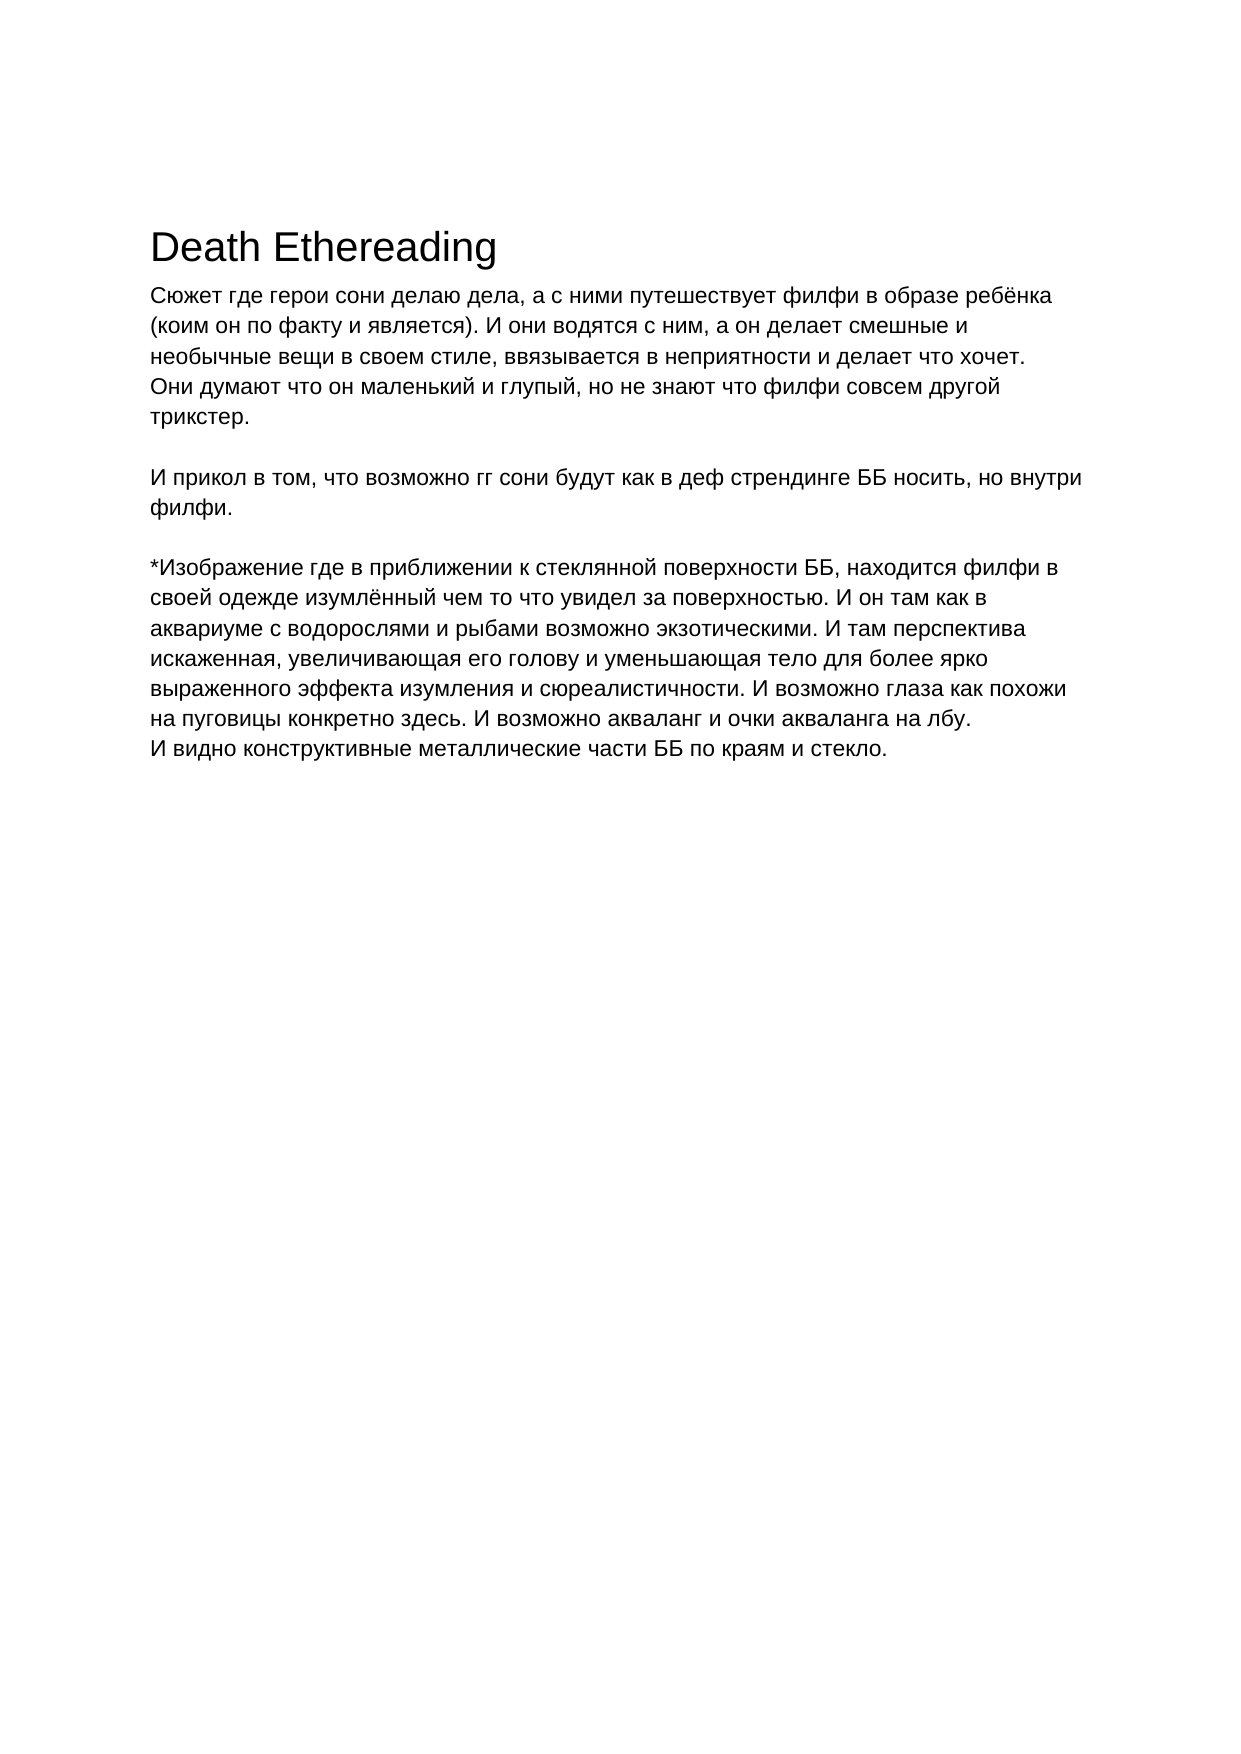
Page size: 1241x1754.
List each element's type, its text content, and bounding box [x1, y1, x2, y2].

subtitle Death Ethereading [150, 222, 1090, 270]
text И видно конструктивные металлические части ББ по краям и стекло. [150, 735, 1090, 762]
text Сюжет где герои сони делаю дела, а с ними путешествует филфи в образе ребёнка (коим он по факту и является). И они водятся с ним, а он делает смешные и необычные вещи в своем стиле, ввязывается в неприятности и делает что хочет. [150, 282, 1090, 369]
text Они думают что он маленький и глупый, но не знают что филфи совсем другой трикстер. [150, 373, 1090, 429]
text И прикол в том, что возможно гг сони будут как в деф стрендинге ББ носить, но внутри филфи. [150, 463, 1090, 520]
text *Изображение где в приближении к стеклянной поверхности ББ, находится филфи в своей одежде изумлённый чем то что увидел за поверхностью. И он там как в аквариуме с водорослями и рыбами возможно экзотическими. И там перспектива искаженная, увеличивающая его голову и уменьшающая тело для более ярко выраженного эффекта изумления и сюреалистичности. И возможно глаза как похожи на пуговицы конкретно здесь. И возможно акваланг и очки акваланга на лбу. [150, 554, 1090, 732]
